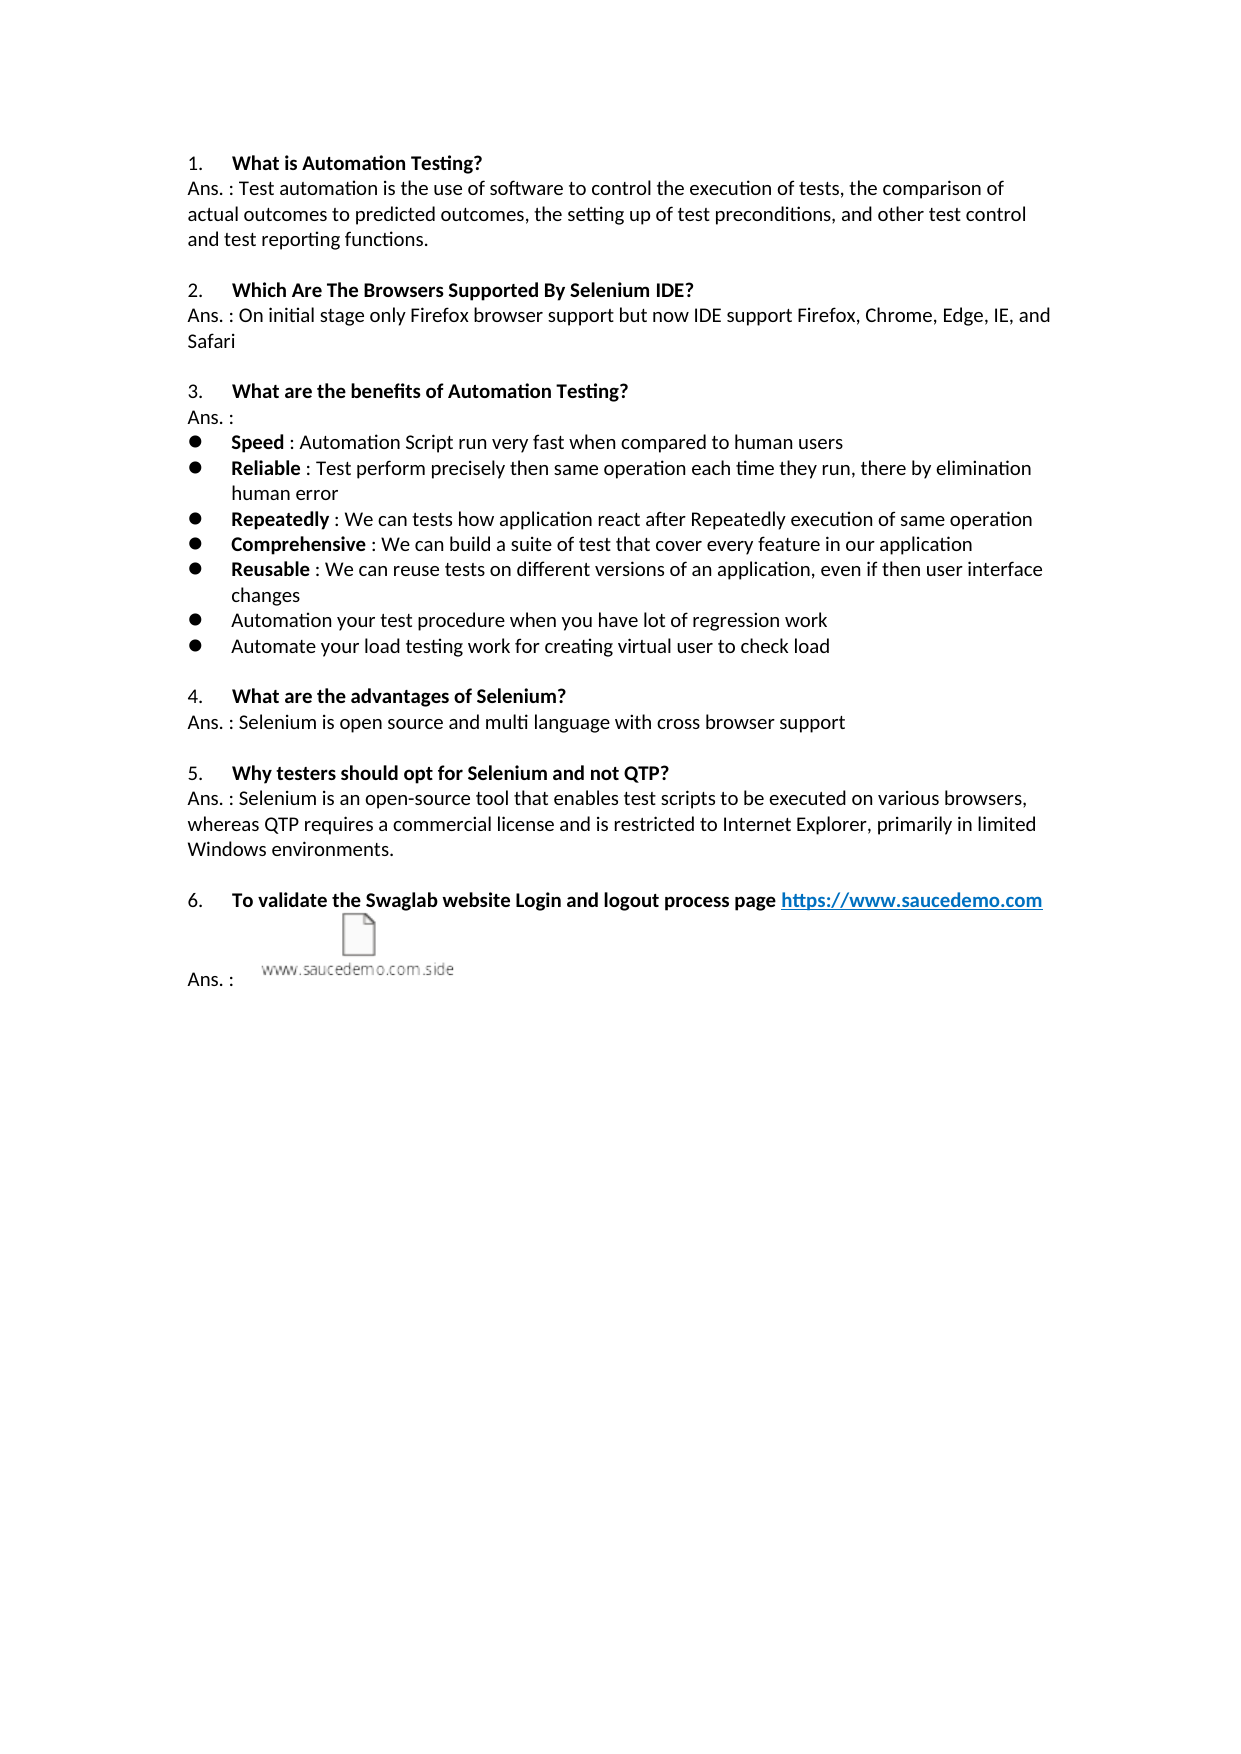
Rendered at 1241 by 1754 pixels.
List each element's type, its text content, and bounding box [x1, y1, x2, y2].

list Why testers should opt for Selenium and not QTP? [187, 760, 1053, 785]
list Repeatedly : We can tests how application react after Repeatedly execution of same operation [187, 506, 1053, 531]
list What is Automation Testing? [187, 150, 1053, 175]
list Which Are The Browsers Supported By Selenium IDE? [187, 277, 1053, 302]
list Speed : Automation Script run very fast when compared to human users [187, 429, 1053, 455]
list To validate the Swaglab website Login and logout process page https://www.saucedemo.com [187, 887, 1053, 912]
list Ans. : [187, 912, 1053, 991]
list Automate your load testing work for creating virtual user to check load [187, 633, 1053, 658]
list Ans. : Test automation is the use of software to control the execution of tests, the comparison of actual outcomes to predicted outcomes, the setting up of test preconditions, and other test control and test reporting functions. [187, 175, 1053, 252]
list Comprehensive : We can build a suite of test that cover every feature in our application [187, 531, 1053, 557]
list What are the benefits of Automation Testing? [187, 379, 1053, 404]
list Automation your test procedure when you have lot of regression work [187, 607, 1053, 633]
list Ans. : [187, 404, 1053, 429]
list Ans. : Selenium is open source and multi language with cross browser support [187, 709, 1053, 734]
list Reliable : Test perform precisely then same operation each time they run, there by elimination human error [187, 455, 1053, 506]
list Ans. : Selenium is an open-source tool that enables test scripts to be executed on various browsers, whereas QTP requires a commercial license and is restricted to Internet Explorer, primarily in limited Windows environments. [187, 785, 1053, 862]
list What are the advantages of Selenium? [187, 684, 1053, 709]
list Ans. : On initial stage only Firefox browser support but now IDE support Firefox, Chrome, Edge, IE, and Safari [187, 302, 1053, 353]
list Reusable : We can reuse tests on different versions of an application, even if then user interface changes [187, 557, 1053, 607]
